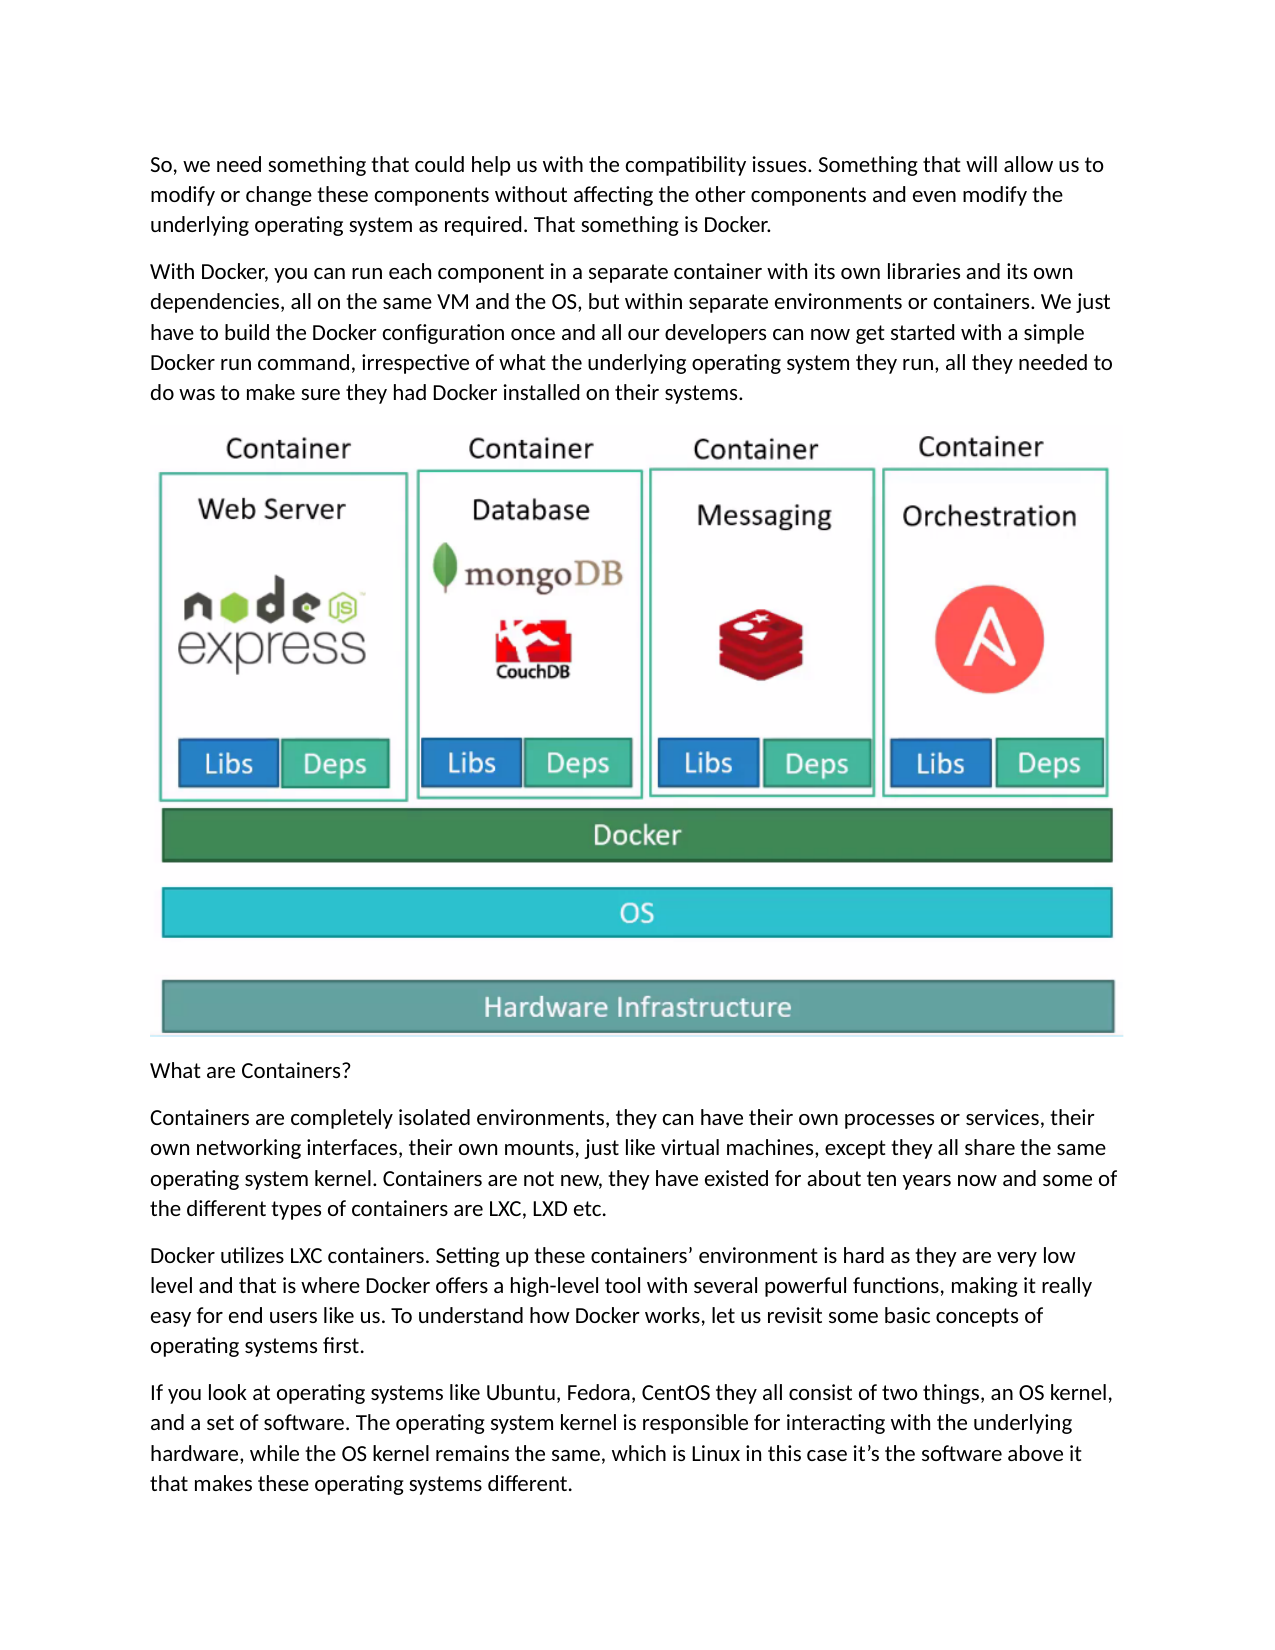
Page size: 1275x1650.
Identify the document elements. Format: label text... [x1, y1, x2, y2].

text With Docker, you can run each component in a separate container with its own libraries and its own dependencies, all on the same VM and the OS, but within separate environments or containers. We just have to build the Docker configuration once and all our developers can now get started with a simple Docker run command, irrespective of what the underlying operating system they run, all they needed to do was to make sure they had Docker installed on their systems. [150, 257, 1125, 406]
picture [150, 425, 1124, 1038]
text What are Containers? [150, 1056, 1125, 1084]
text Containers are completely isolated environments, they can have their own processes or services, their own networking interfaces, their own mounts, just like virtual machines, except they all share the same operating system kernel. Containers are not new, they have existed for about ten years now and some of the different types of containers are LXC, LXD etc. [150, 1103, 1125, 1222]
text If you look at operating systems like Ubuntu, Fedora, CentOS they all consist of two things, an OS kernel, and a set of software. The operating system kernel is responsible for interacting with the underlying hardware, while the OS kernel remains the same, which is Linux in this case it’s the software above it that makes these operating systems different. [150, 1378, 1125, 1497]
text So, we need something that could help us with the compatibility issues. Something that will allow us to modify or change these components without affecting the other components and even modify the underlying operating system as required. That something is Docker. [150, 150, 1125, 238]
text Docker utilizes LXC containers. Setting up these containers’ environment is hard as they are very low level and that is where Docker offers a high-level tool with several powerful functions, making it really easy for end users like us. To understand how Docker works, let us revisit some basic concepts of operating systems first. [150, 1241, 1125, 1359]
